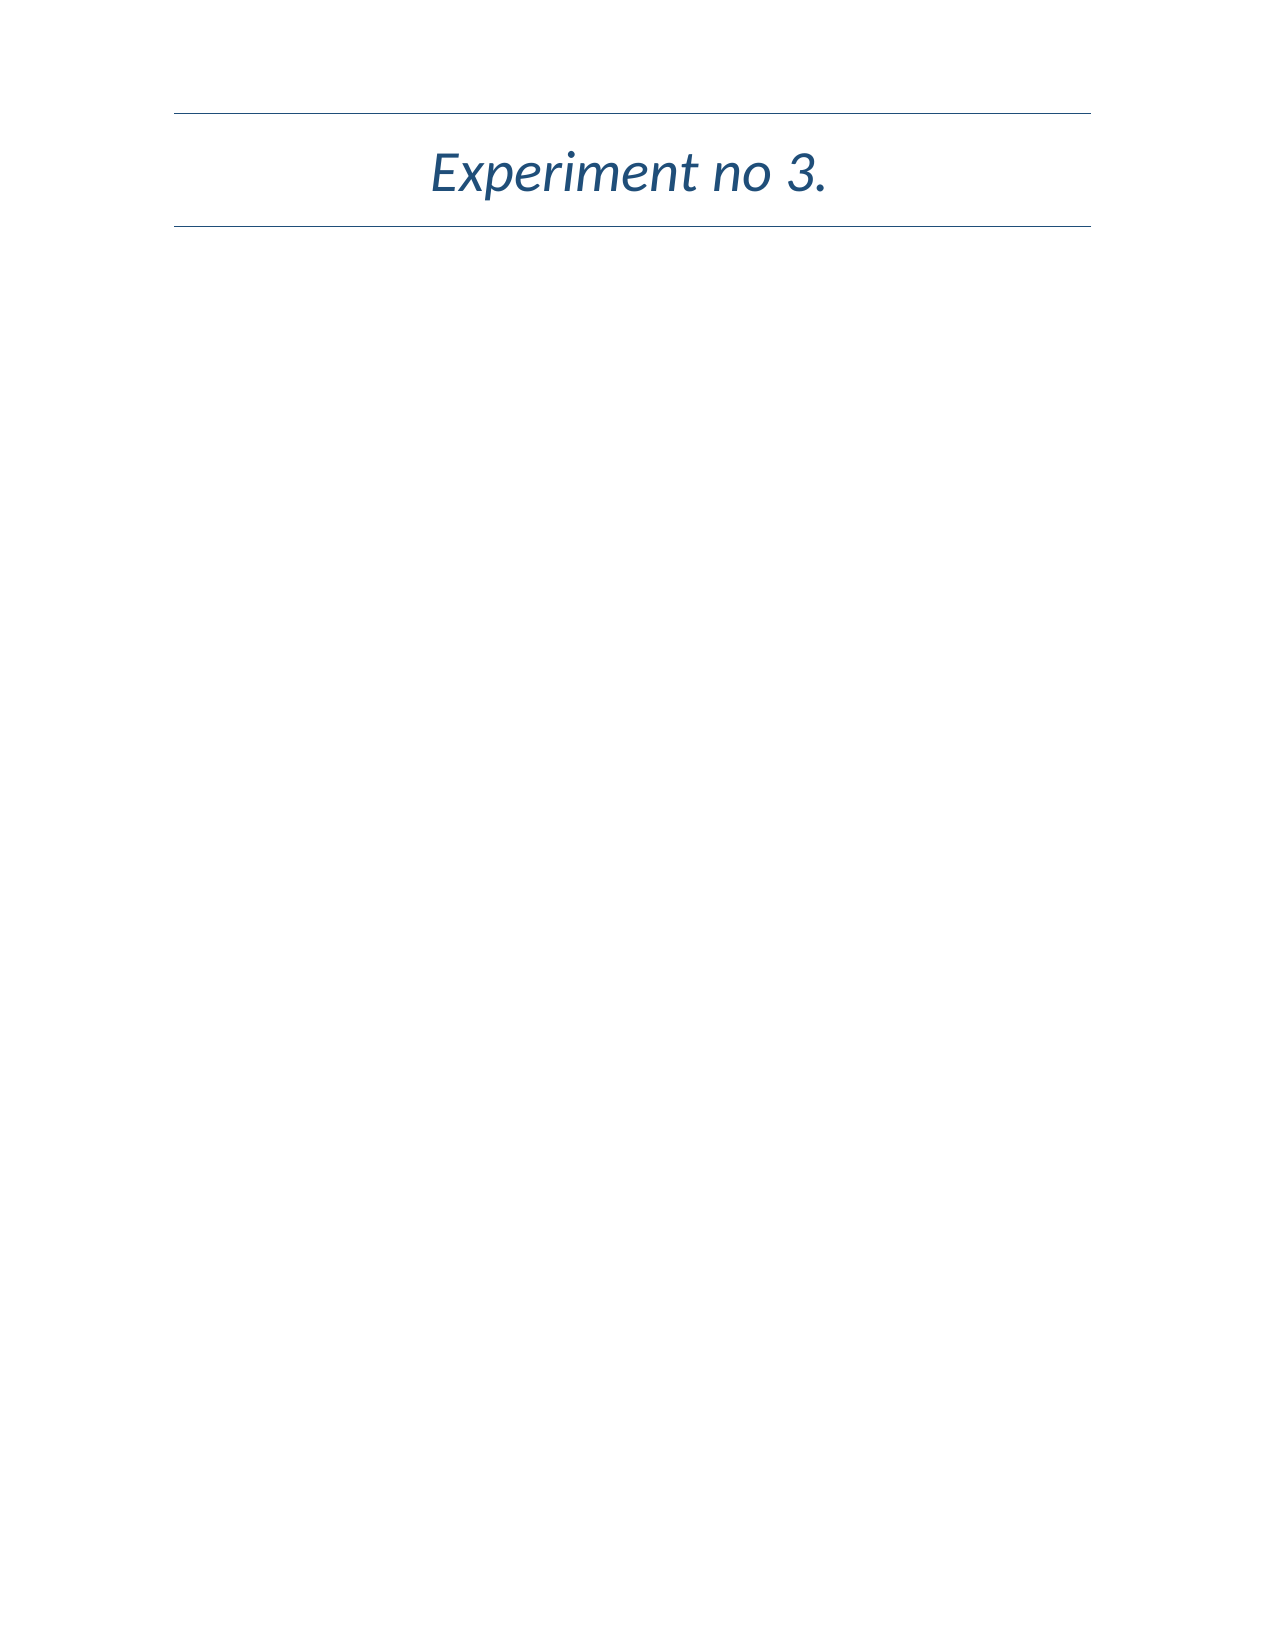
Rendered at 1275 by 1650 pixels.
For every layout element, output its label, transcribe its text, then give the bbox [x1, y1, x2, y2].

text Experiment no 3. [174, 114, 1091, 226]
